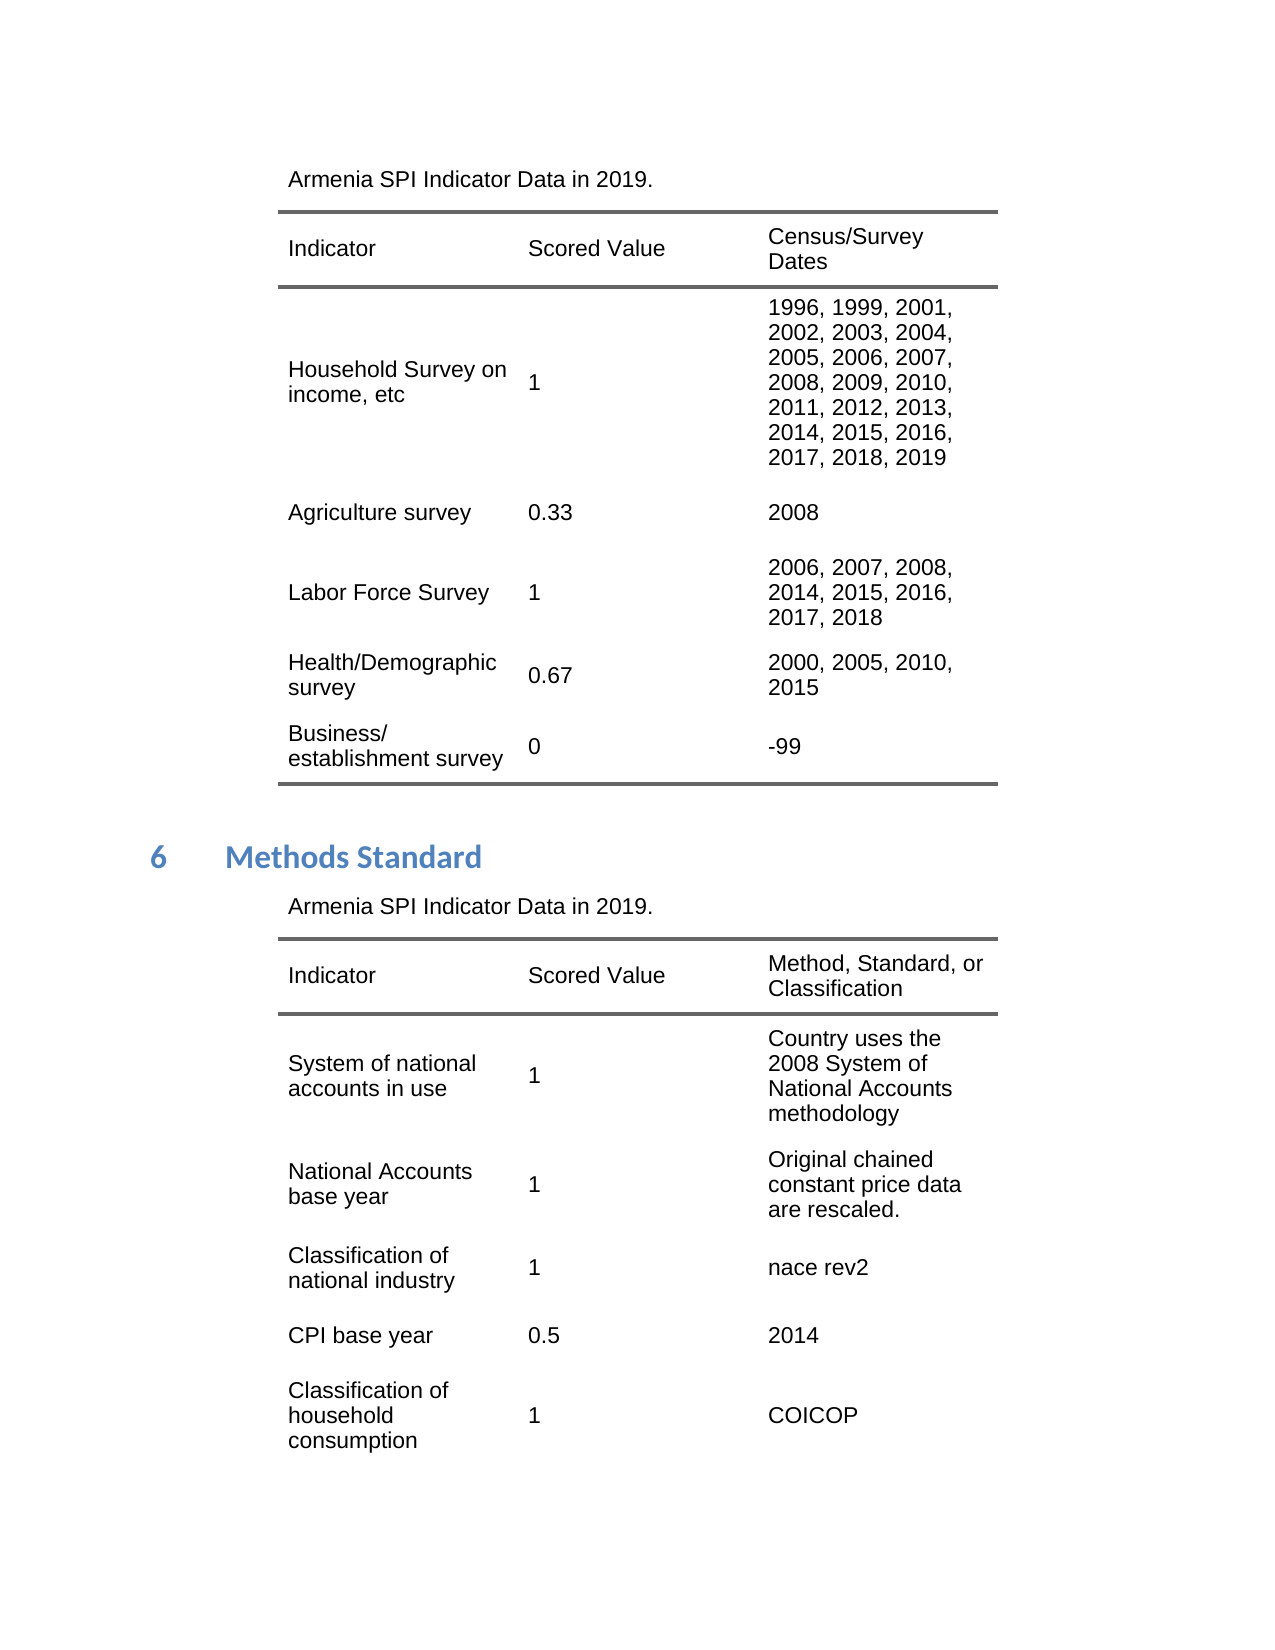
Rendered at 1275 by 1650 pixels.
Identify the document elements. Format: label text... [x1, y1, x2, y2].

table_cell CPI base year [278, 1304, 517, 1368]
table_cell 1 [518, 1137, 757, 1233]
table_cell 2014 [758, 1304, 997, 1368]
table_cell Indicator [278, 214, 517, 285]
table_cell Health/Demographic survey [278, 640, 517, 711]
table_cell Business/establishment survey [278, 711, 517, 782]
table_cell Indicator [278, 941, 517, 1012]
table_cell Scored Value [518, 214, 757, 285]
table_cell Household Survey on income, etc [278, 289, 517, 481]
table_cell 2006, 2007, 2008, 2014, 2015, 2016, 2017, 2018 [758, 545, 997, 640]
table_cell Census/Survey Dates [758, 214, 997, 285]
table_cell -99 [758, 711, 997, 782]
table_cell 1 [518, 1233, 757, 1303]
table_cell 1 [518, 289, 757, 481]
table_cell COICOP [758, 1368, 997, 1463]
table_cell 1996, 1999, 2001, 2002, 2003, 2004, 2005, 2006, 2007, 2008, 2009, 2010, 2011, 2012, 2013, 2014, 2015, 2016, 2017, 2018, 2019 [758, 289, 997, 481]
table_header Armenia SPI Indicator Data in 2019. [278, 150, 997, 210]
subtitle 6 Methods Standard [150, 836, 1125, 877]
table_cell System of national accounts in use [278, 1016, 517, 1137]
table_cell 0.5 [518, 1304, 757, 1368]
table_cell 1 [518, 1016, 757, 1137]
table_cell 0 [518, 711, 757, 782]
table_cell Classification of household consumption [278, 1368, 517, 1463]
table_cell 0.33 [518, 481, 757, 544]
table_cell Agriculture survey [278, 481, 517, 544]
table_cell National Accounts base year [278, 1137, 517, 1233]
table_cell Labor Force Survey [278, 545, 517, 640]
table_cell Scored Value [518, 941, 757, 1012]
table_cell 1 [518, 545, 757, 640]
table_cell 2000, 2005, 2010, 2015 [758, 640, 997, 711]
table_cell 1 [518, 1368, 757, 1463]
table_cell Original chained constant price data are rescaled. [758, 1137, 997, 1233]
table_cell Classification of national industry [278, 1233, 517, 1303]
table_cell Country uses the 2008 System of National Accounts methodology [758, 1016, 997, 1137]
table_cell nace rev2 [758, 1233, 997, 1303]
table_header Armenia SPI Indicator Data in 2019. [278, 877, 997, 937]
table_cell 2008 [758, 481, 997, 544]
table_cell Method, Standard, or Classification [758, 941, 997, 1012]
table_cell 0.67 [518, 640, 757, 711]
